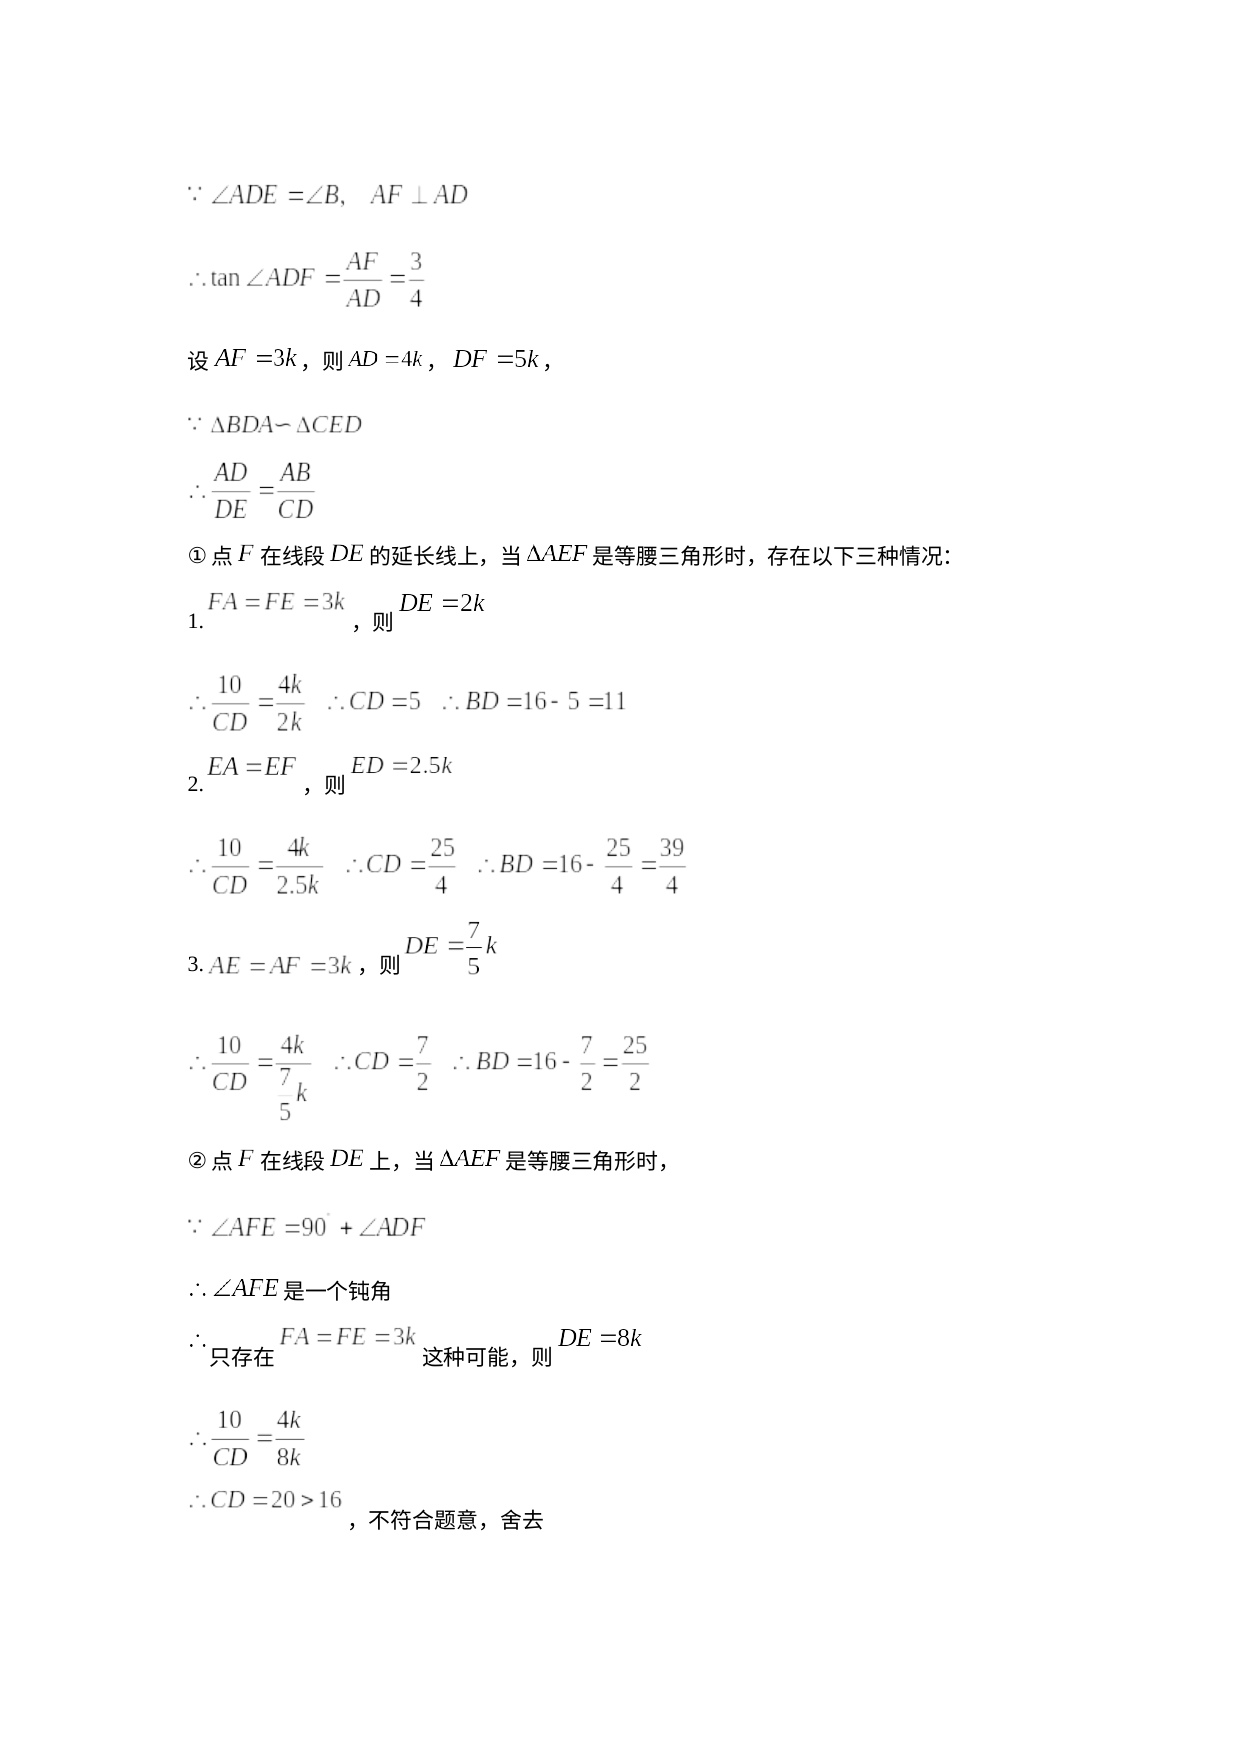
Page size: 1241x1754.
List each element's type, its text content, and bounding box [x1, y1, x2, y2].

text 3.，则 [187, 914, 1053, 1013]
text ②点在线段上，当是等腰三角形时， [187, 1143, 1053, 1176]
text 只存在这种可能，则 [187, 1322, 1053, 1388]
text 1.，则 [187, 587, 1053, 653]
text 是一个钝角 [187, 1273, 1053, 1306]
text 设，则，， [187, 327, 1053, 393]
text 2.，则 [187, 751, 1053, 817]
text ①点在线段的延长线上，当是等腰三角形时，存在以下三种情况： [187, 538, 1053, 571]
text ，不符合题意，舍去 [187, 1486, 1053, 1552]
